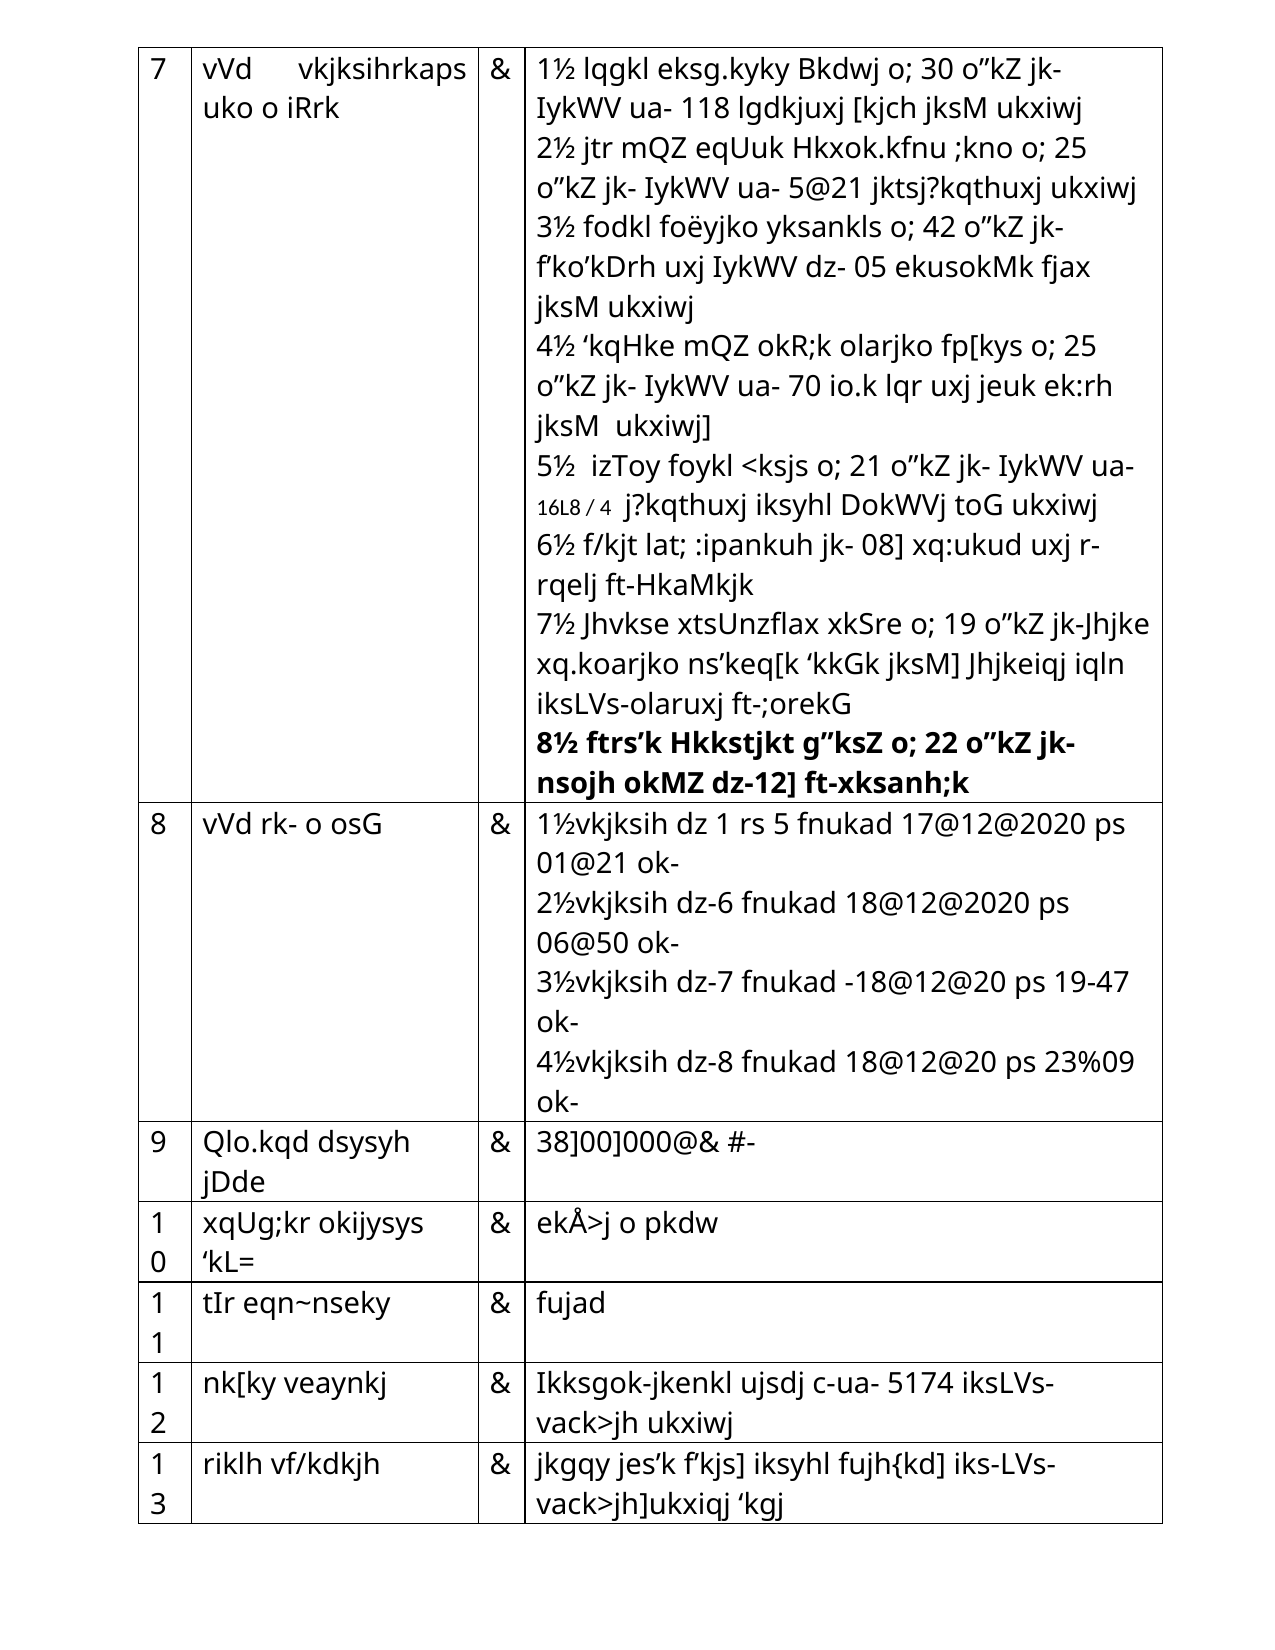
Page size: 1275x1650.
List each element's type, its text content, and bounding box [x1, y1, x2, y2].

table_cell ekÅ>j o pkdw [526, 1202, 1162, 1281]
table_cell & [479, 1122, 524, 1201]
table_cell 1½ lqgkl eksg.kyky Bkdwj o; 30 o”kZ jk- IykWV ua- 118 lgdkjuxj [kjch jksM ukxiwj 2½ jtr mQZ eqUuk Hkxok.kfnu ;kno o; 25 o”kZ jk- IykWV ua- 5@21 jktsj?kqthuxj ukxiwj 3½ fodkl foëyjko yksankls o; 42 o”kZ jk- f’ko’kDrh uxj IykWV dz- 05 ekusokMk fjax jksM ukxiwj 4½ ‘kqHke mQZ okR;k olarjko fp[kys o; 25 o”kZ jk- IykWV ua- 70 io.k lqr uxj jeuk ek:rh jksM ukxiwj] 5½ izToy foykl <ksjs o; 21 o”kZ jk- IykWV ua- 16L8 / 4 j?kqthuxj iksyhl DokWVj toG ukxiwj 6½ f/kjt lat; :ipankuh jk- 08] xq:ukud uxj r-rqelj ft-HkaMkjk 7½ Jhvkse xtsUnzflax xkSre o; 19 o”kZ jk-Jhjke xq.koarjko ns’keq[k ‘kkGk jksM] Jhjkeiqj iqln iksLVs-olaruxj ft-;orekG 8½ ftrs’k Hkkstjkt g”ksZ o; 22 o”kZ jk- nsojh okMZ dz-12] ft-xksanh;k [526, 48, 1162, 802]
table_cell & [479, 1443, 524, 1523]
table_cell Qlo.kqd dsysyh jDde [192, 1122, 478, 1201]
table_cell & [479, 1283, 524, 1362]
table_cell vVd vkjksihrkaps uko o iRrk [192, 48, 478, 802]
table_cell & [479, 1202, 524, 1281]
table_cell 10 [139, 1202, 191, 1281]
table_cell 11 [139, 1283, 191, 1362]
table_cell riklh vf/kdkjh [192, 1443, 478, 1523]
table_cell fujad [526, 1283, 1162, 1362]
table_cell 7 [139, 48, 191, 802]
table_cell & [479, 48, 524, 802]
table_cell 38]00]000@& #- [526, 1122, 1162, 1201]
table_cell 9 [139, 1122, 191, 1201]
table_cell nk[ky veaynkj [192, 1363, 478, 1442]
table_cell 8 [139, 803, 191, 1121]
table_cell jkgqy jes’k f’kjs] iksyhl fujh{kd] iks-LVs-vack>jh]ukxiqj ‘kgj [526, 1443, 1162, 1523]
table_cell 1½vkjksih dz 1 rs 5 fnukad 17@12@2020 ps 01@21 ok- 2½vkjksih dz-6 fnukad 18@12@2020 ps 06@50 ok- 3½vkjksih dz-7 fnukad -18@12@20 ps 19-47 ok- 4½vkjksih dz-8 fnukad 18@12@20 ps 23%09 ok- [526, 803, 1162, 1121]
table_cell Ikksgok-jkenkl ujsdj c-ua- 5174 iksLVs-vack>jh ukxiwj [526, 1363, 1162, 1442]
table_cell 13 [139, 1443, 191, 1523]
table_cell tIr eqn~nseky [192, 1283, 478, 1362]
table_cell vVd rk- o osG [192, 803, 478, 1121]
table_cell 12 [139, 1363, 191, 1442]
table_cell & [479, 803, 524, 1121]
table_cell xqUg;kr okijysys ‘kL= [192, 1202, 478, 1281]
table_cell & [479, 1363, 524, 1442]
